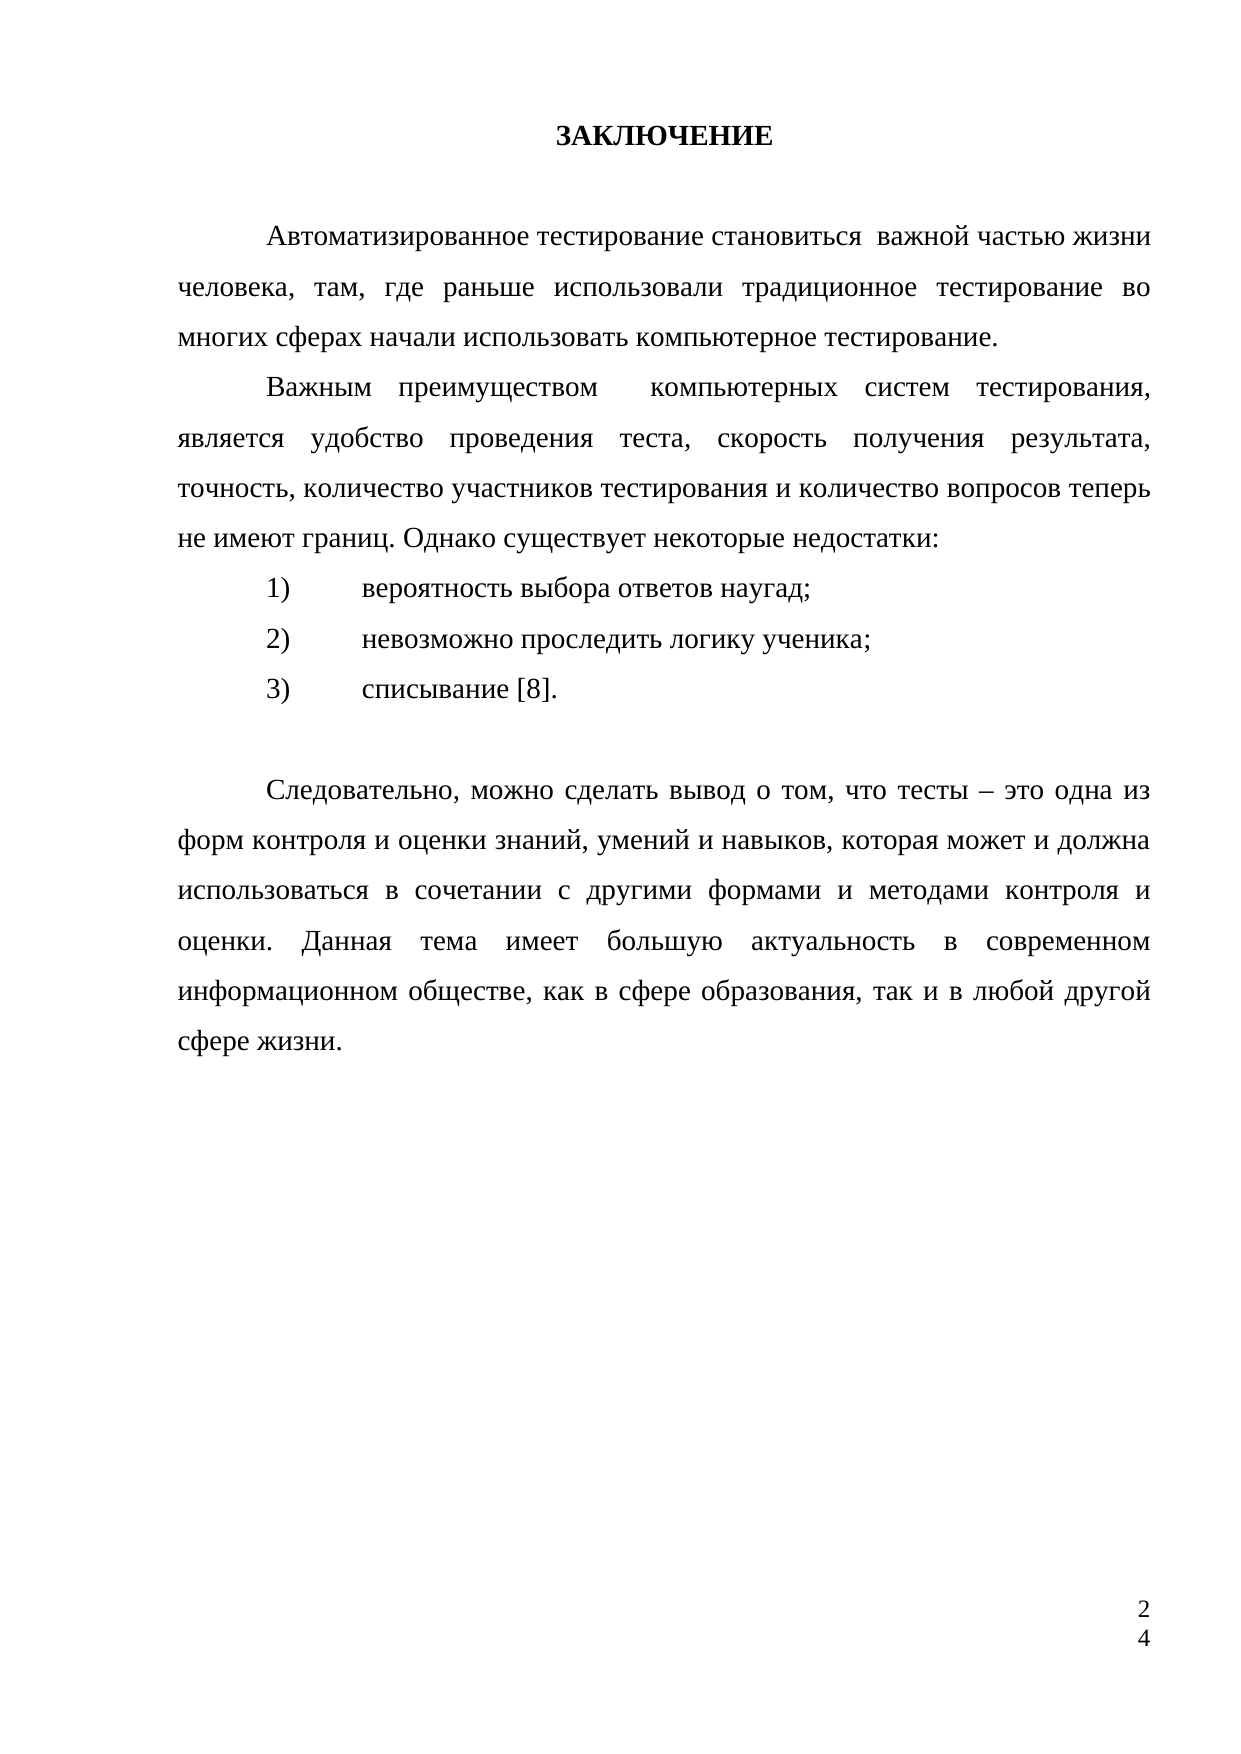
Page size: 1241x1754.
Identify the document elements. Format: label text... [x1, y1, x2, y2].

text Следовательно, можно сделать вывод о том, что тесты – это одна из форм контроля и оценки знаний, умений и навыков, которая может и должна использоваться в сочетании с другими формами и методами контроля и оценки. Данная тема имеет большую актуальность в современном информационном обществе, как в сфере образования, так и в любой другой сфере жизни. [177, 772, 1152, 1057]
list вероятность выбора ответов наугад; [177, 571, 1152, 604]
text Автоматизированное тестирование становиться важной частью жизни человека, там, где раньше использовали традиционное тестирование во многих сферах начали использовать компьютерное тестирование. [177, 218, 1152, 353]
text ЗАКЛЮЧЕНИЕ [177, 118, 1152, 152]
text Важным преимуществом компьютерных систем тестирования, является удобство проведения теста, скорость получения результата, точность, количество участников тестирования и количество вопросов теперь не имеют границ. Однако существует некоторые недостатки: [177, 369, 1152, 554]
list списывание [8]. [177, 671, 1152, 705]
list невозможно проследить логику ученика; [177, 621, 1152, 654]
